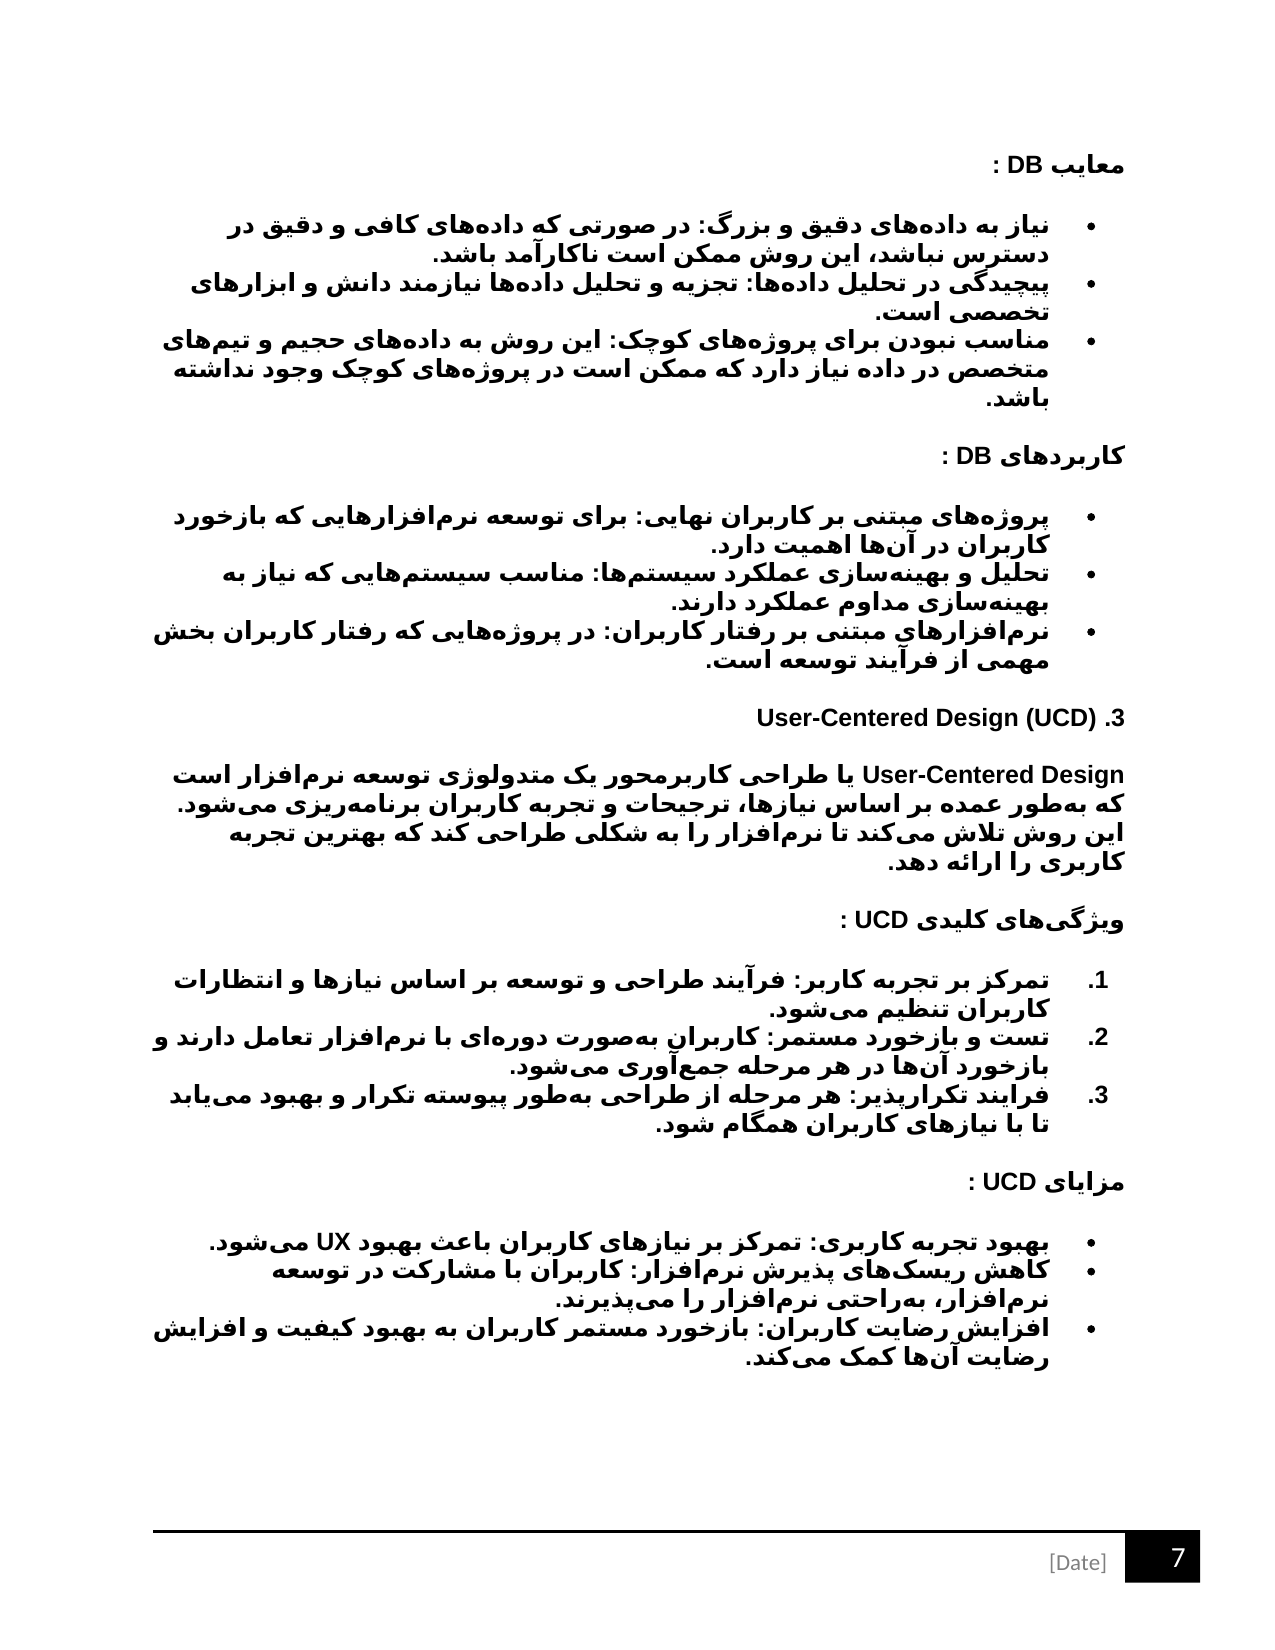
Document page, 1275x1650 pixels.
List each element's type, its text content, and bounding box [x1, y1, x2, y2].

list فرایند تکرارپذیر: هر مرحله از طراحی به‌طور پیوسته تکرار و بهبود می‌یابد تا با نیازهای کاربران همگام شود. [150, 1080, 1087, 1137]
list نیاز به داده‌های دقیق و بزرگ: در صورتی که داده‌های کافی و دقیق در دسترس نباشد، این روش ممکن است ناکارآمد باشد. [150, 210, 1087, 268]
subtitle 3. User-Centered Design (UCD) [150, 702, 1125, 731]
text User-Centered Design یا طراحی کاربرمحور یک متدولوژی توسعه نرم‌افزار است که به‌طور عمده بر اساس نیازها، ترجیحات و تجربه کاربران برنامه‌ریزی می‌شود. این روش تلاش می‌کند تا نرم‌افزار را به شکلی طراحی کند که بهترین تجربه کاربری را ارائه دهد. [150, 760, 1125, 875]
list نرم‌افزارهای مبتنی بر رفتار کاربران: در پروژه‌هایی که رفتار کاربران بخش مهمی از فرآیند توسعه است. [150, 616, 1087, 673]
list پیچیدگی در تحلیل داده‌ها: تجزیه و تحلیل داده‌ها نیازمند دانش و ابزارهای تخصصی است. [150, 268, 1087, 325]
list بهبود تجربه کاربری: تمرکز بر نیازهای کاربران باعث بهبود UX می‌شود. [150, 1227, 1087, 1255]
list افزایش رضایت کاربران: بازخورد مستمر کاربران به بهبود کیفیت و افزایش رضایت آن‌ها کمک می‌کند. [150, 1313, 1087, 1370]
list پروژه‌های مبتنی بر کاربران نهایی: برای توسعه نرم‌افزارهایی که بازخورد کاربران در آن‌ها اهمیت دارد. [150, 501, 1087, 558]
subtitle مزایای UCD : [150, 1166, 1125, 1195]
subtitle ویژگی‌های کلیدی UCD : [150, 904, 1125, 933]
list تمرکز بر تجربه کاربر: فرآیند طراحی و توسعه بر اساس نیازها و انتظارات کاربران تنظیم می‌شود. [150, 965, 1087, 1022]
subtitle کاربردهای DB : [150, 441, 1125, 469]
list تست و بازخورد مستمر: کاربران به‌صورت دوره‌ای با نرم‌افزار تعامل دارند و بازخورد آن‌ها در هر مرحله جمع‌آوری می‌شود. [150, 1022, 1087, 1080]
list کاهش ریسک‌های پذیرش نرم‌افزار: کاربران با مشارکت در توسعه نرم‌افزار، به‌راحتی نرم‌افزار را می‌پذیرند. [150, 1255, 1087, 1313]
list مناسب نبودن برای پروژه‌های کوچک: این روش به داده‌های حجیم و تیم‌های متخصص در داده نیاز دارد که ممکن است در پروژه‌های کوچک وجود نداشته باشد. [150, 325, 1087, 411]
list تحلیل و بهینه‌سازی عملکرد سیستم‌ها: مناسب سیستم‌هایی که نیاز به بهینه‌سازی مداوم عملکرد دارند. [150, 558, 1087, 616]
subtitle معایب DB : [150, 150, 1125, 179]
